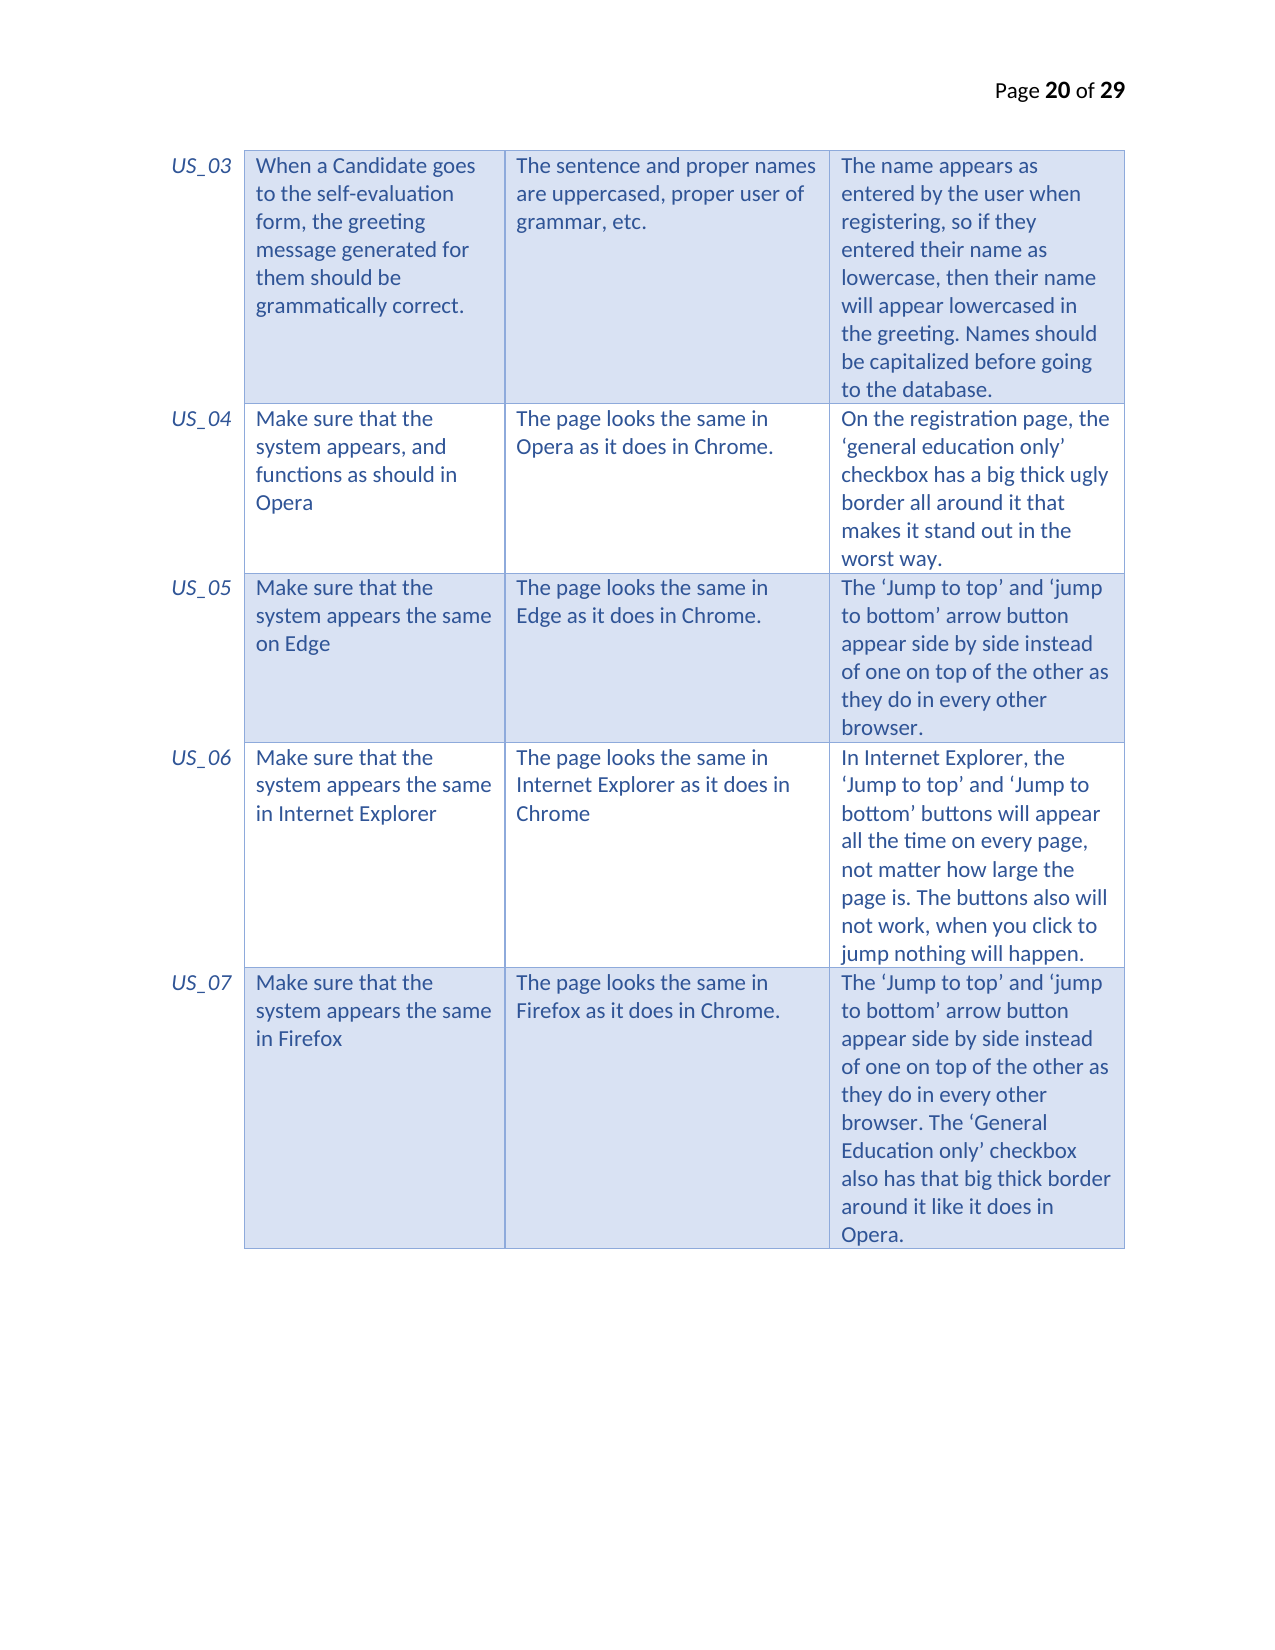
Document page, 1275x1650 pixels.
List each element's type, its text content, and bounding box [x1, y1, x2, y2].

table_cell US_03 [151, 150, 244, 403]
table_cell The page looks the same in Internet Explorer as it does in Chrome [506, 743, 829, 967]
table_cell US_06 [151, 742, 244, 967]
table_cell US_07 [151, 967, 244, 1248]
table_cell The page looks the same in Opera as it does in Chrome. [506, 404, 829, 572]
table_cell US_04 [151, 403, 244, 572]
table_cell Make sure that the system appears, and functions as should in Opera [245, 404, 504, 572]
table_cell On the registration page, the ‘general education only’ checkbox has a big thick ugly border all around it that makes it stand out in the worst way. [830, 404, 1124, 572]
table_cell When a Candidate goes to the self-evaluation form, the greeting message generated for them should be grammatically correct. [245, 151, 504, 403]
table_cell The name appears as entered by the user when registering, so if they entered their name as lowercase, then their name will appear lowercased in the greeting. Names should be capitalized before going to the database. [830, 151, 1124, 403]
table_cell Make sure that the system appears the same on Edge [245, 574, 504, 742]
table_cell Make sure that the system appears the same in Internet Explorer [245, 743, 504, 967]
table_cell US_05 [151, 573, 244, 742]
table_cell The page looks the same in Edge as it does in Chrome. [506, 574, 829, 742]
table_cell The ‘Jump to top’ and ‘jump to bottom’ arrow button appear side by side instead of one on top of the other as they do in every other browser. [830, 574, 1124, 742]
table_cell The sentence and proper names are uppercased, proper user of grammar, etc. [506, 151, 829, 403]
table_cell The ‘Jump to top’ and ‘jump to bottom’ arrow button appear side by side instead of one on top of the other as they do in every other browser. The ‘General Education only’ checkbox also has that big thick border around it like it does in Opera. [830, 968, 1124, 1248]
table_cell Make sure that the system appears the same in Firefox [245, 968, 504, 1248]
table_cell The page looks the same in Firefox as it does in Chrome. [506, 968, 829, 1248]
table_cell In Internet Explorer, the ‘Jump to top’ and ‘Jump to bottom’ buttons will appear all the time on every page, not matter how large the page is. The buttons also will not work, when you click to jump nothing will happen. [830, 743, 1124, 967]
